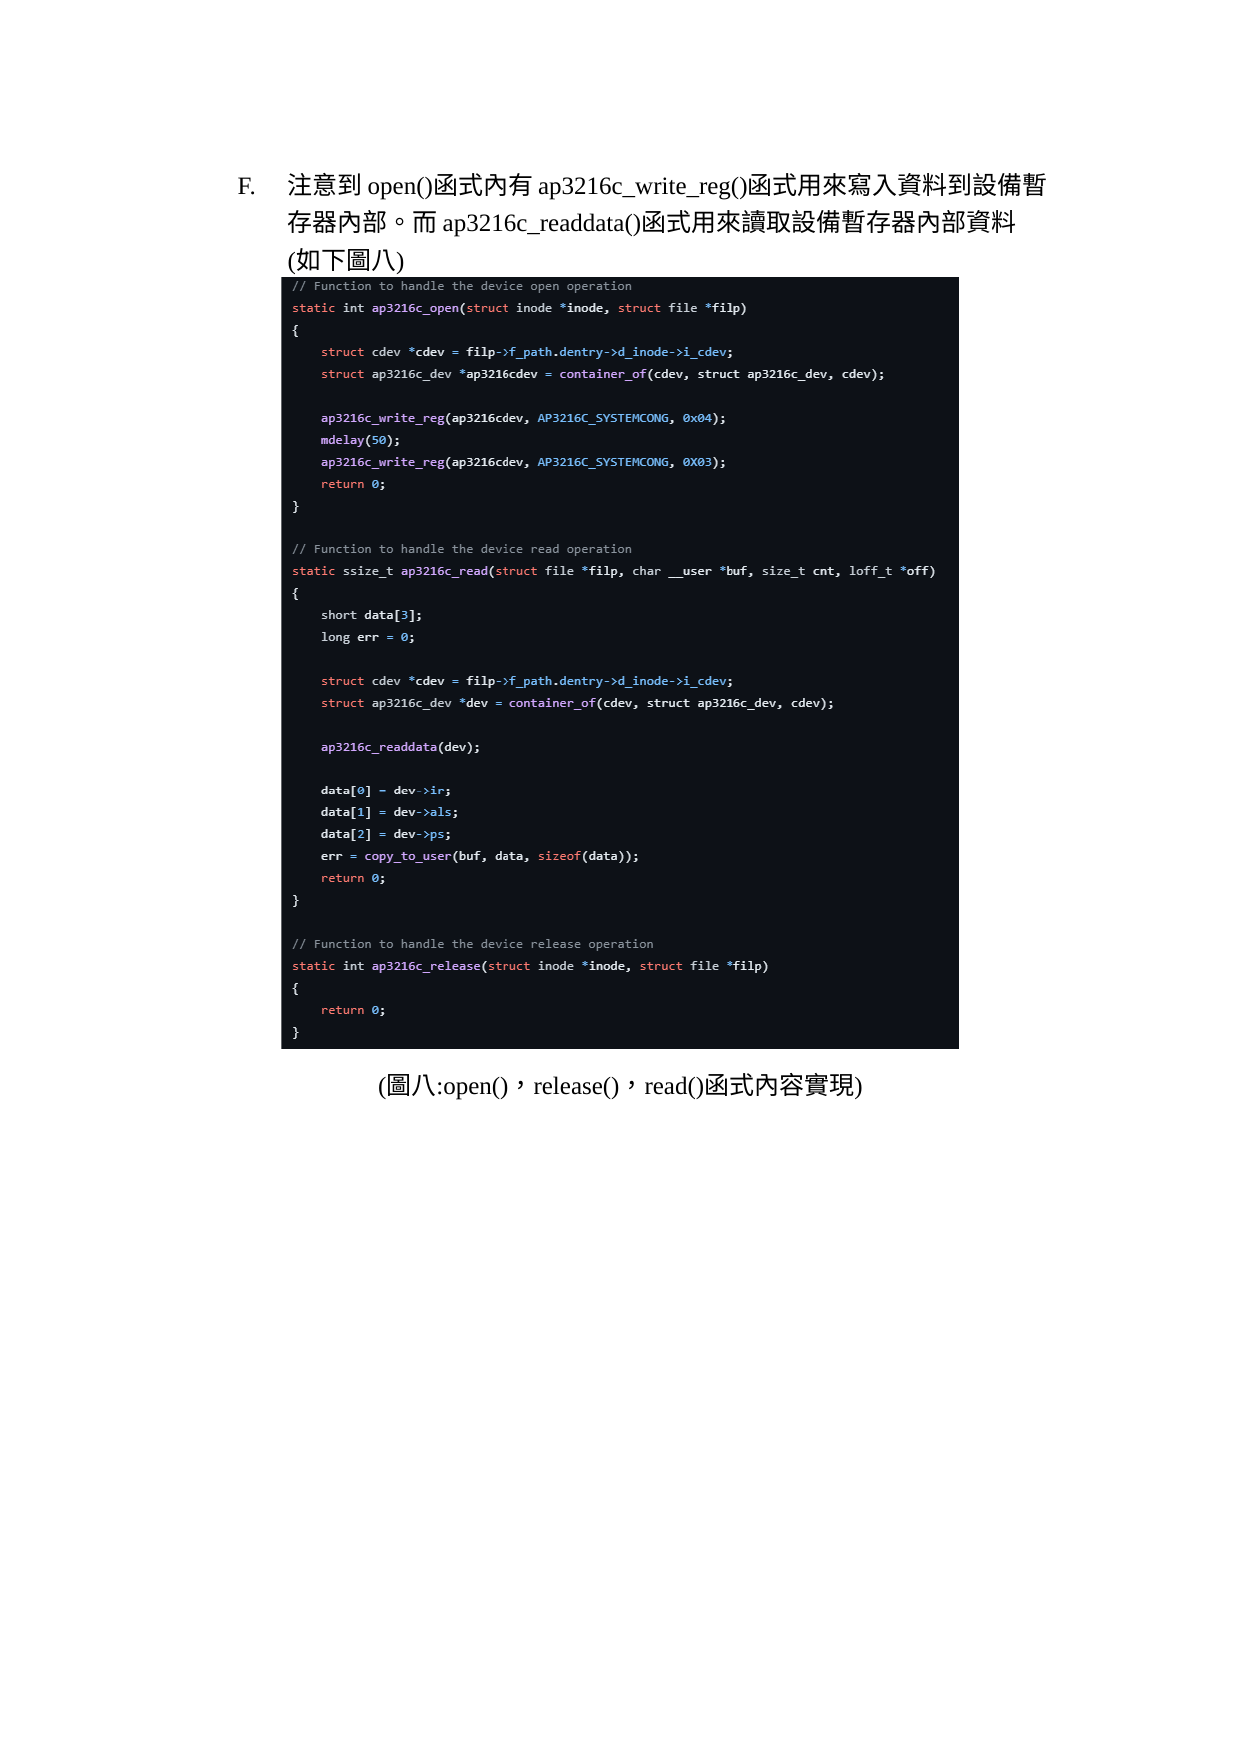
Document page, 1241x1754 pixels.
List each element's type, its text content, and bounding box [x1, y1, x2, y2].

list 注意到open()函式內有ap3216c_write_reg()函式用來寫入資料到設備暫存器內部。而ap3216c_readdata()函式用來讀取設備暫存器內部資料 [237, 164, 1053, 239]
list (如下圖八) [287, 239, 1053, 277]
text (圖八:open()，release()，read()函式內容實現) [187, 1064, 1053, 1102]
picture [281, 277, 959, 1049]
